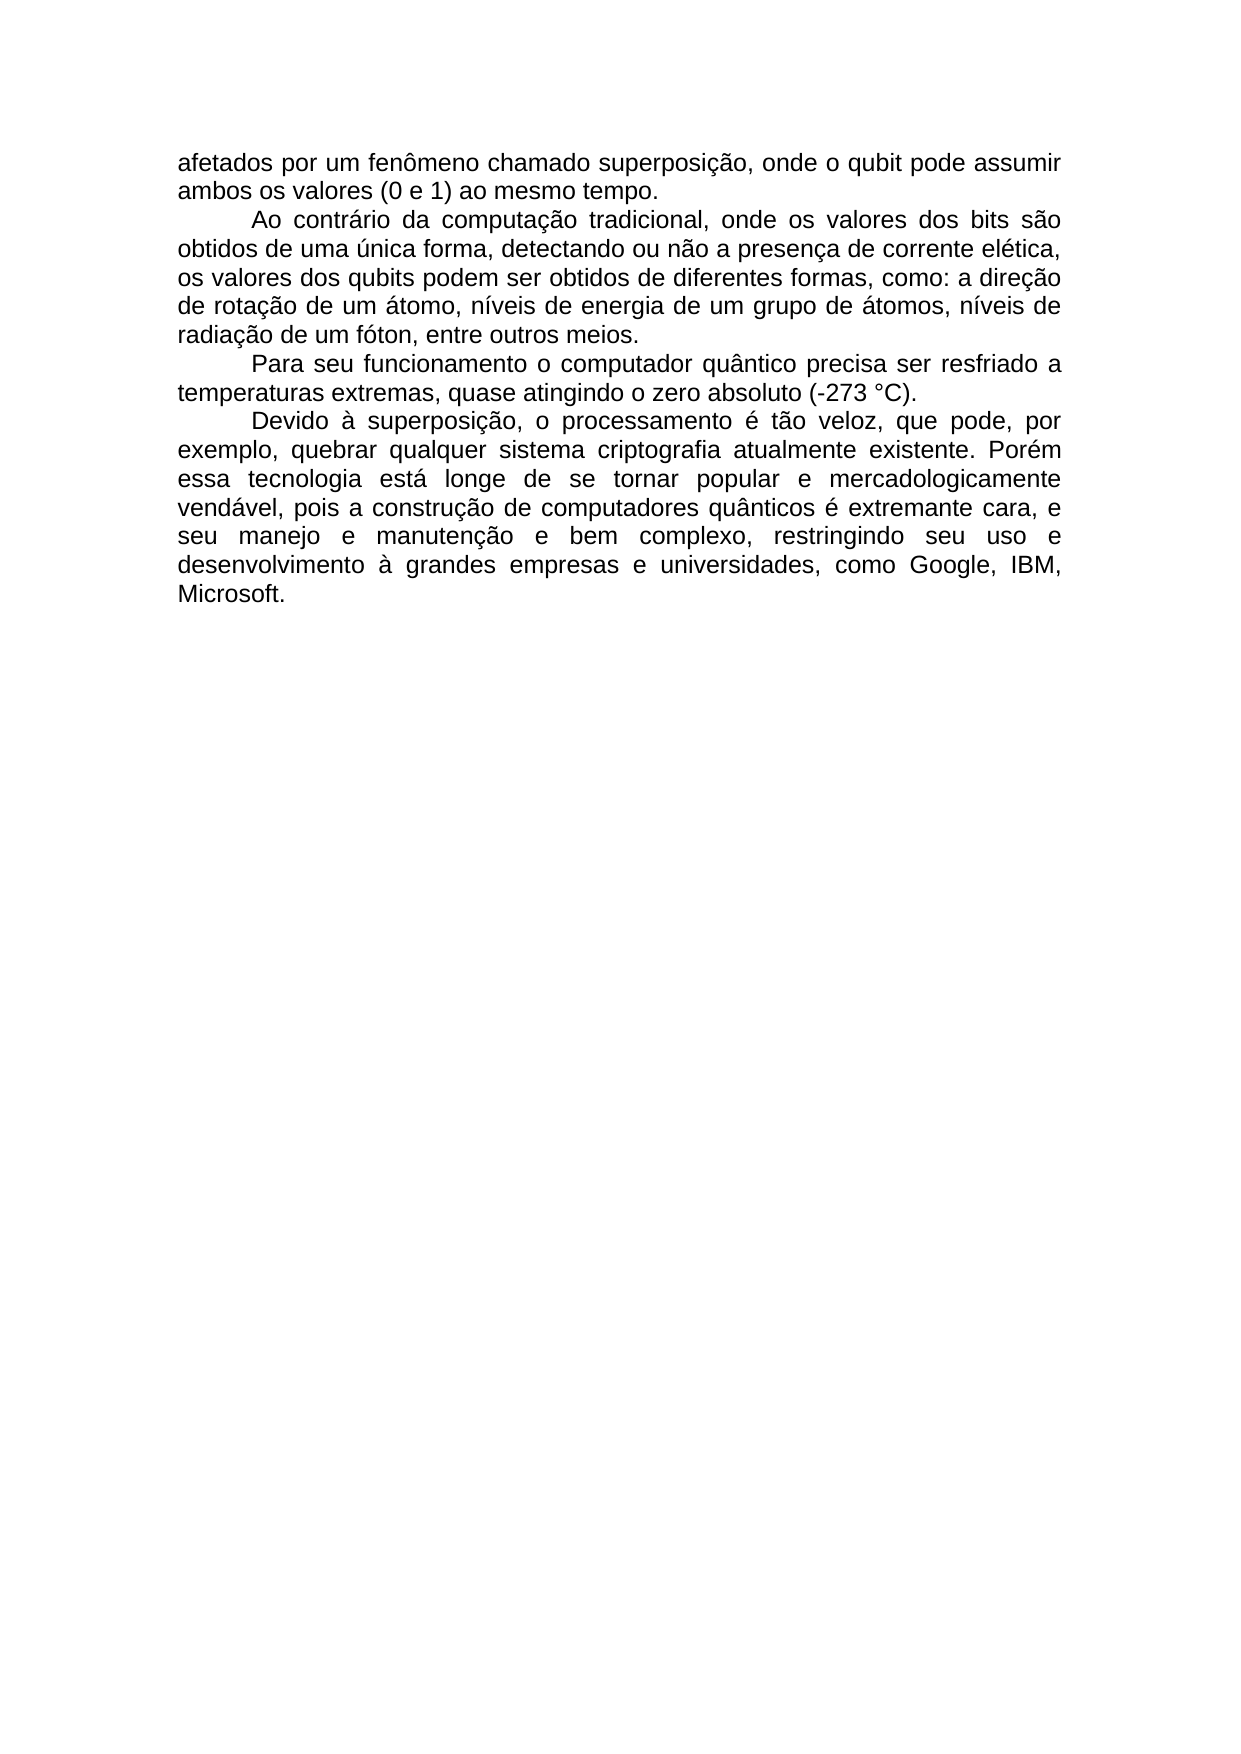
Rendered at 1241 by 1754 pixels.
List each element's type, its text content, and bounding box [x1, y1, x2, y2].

text Para seu funcionamento o computador quântico precisa ser resfriado a temperaturas extremas, quase atingindo o zero absoluto (-273 °C). [177, 349, 1063, 406]
text Ao contrário da computação tradicional, onde os valores dos bits são obtidos de uma única forma, detectando ou não a presença de corrente elética, os valores dos qubits podem ser obtidos de diferentes formas, como: a direção de rotação de um átomo, níveis de energia de um grupo de átomos, níveis de radiação de um fóton, entre outros meios. [177, 205, 1063, 349]
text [177, 148, 1063, 205]
text Devido à superposição, o processamento é tão veloz, que pode, por exemplo, quebrar qualquer sistema criptografia atualmente existente. Porém essa tecnologia está longe de se tornar popular e mercadologicamente vendável, pois a construção de computadores quânticos é extremante cara, e seu manejo e manutenção e bem complexo, restringindo seu uso e desenvolvimento à grandes empresas e universidades, como Google, IBM, Microsoft. [177, 406, 1063, 608]
